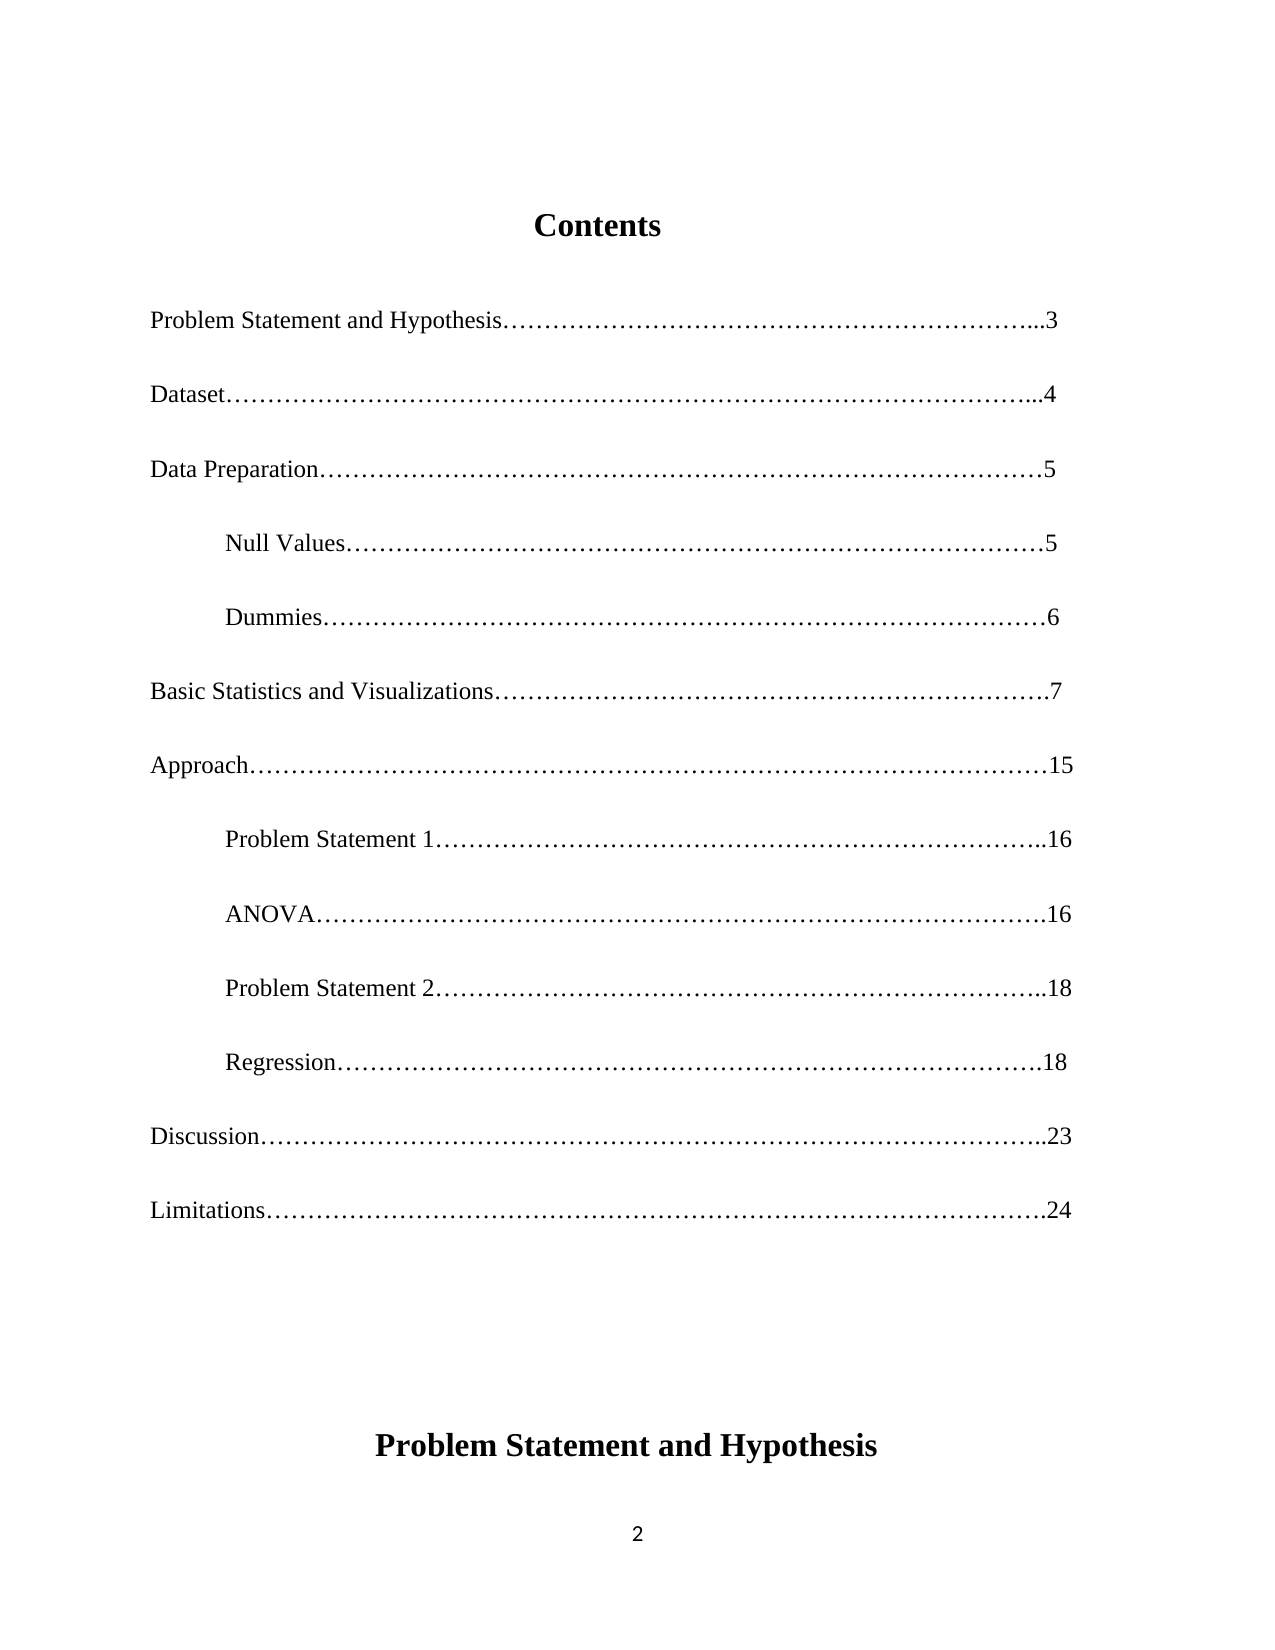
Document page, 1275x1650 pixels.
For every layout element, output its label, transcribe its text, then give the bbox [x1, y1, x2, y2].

text Dummies……………………………………………………………………………6 [150, 602, 1125, 631]
text Problem Statement 1………………………………………………………………..16 [150, 824, 1125, 853]
text Null Values…………………………………………………………………………5 [150, 528, 1125, 557]
text ANOVA…………………………………………………………………………….16 [150, 899, 1125, 927]
text Contents [450, 205, 1125, 243]
text Problem Statement and Hypothesis [225, 1425, 1125, 1463]
text Discussion…………………………………………………………………………………..23 [150, 1121, 1125, 1150]
text Problem Statement 2………………………………………………………………..18 [150, 973, 1125, 1002]
text Approach……………………………………………………………………………………15 [150, 750, 1125, 779]
text Dataset……………………………………………………………………………………...4 [150, 379, 1125, 408]
text Basic Statistics and Visualizations………………………………………………………….7 [150, 676, 1125, 705]
text Problem Statement and Hypothesis………………………………………………………...3 [150, 305, 1125, 334]
text Data Preparation……………………………………………………………………………5 [150, 454, 1125, 482]
text Limitations………………………………………………………………………………….24 [150, 1195, 1125, 1224]
text Regression………………………………………………………………………….18 [150, 1047, 1125, 1076]
